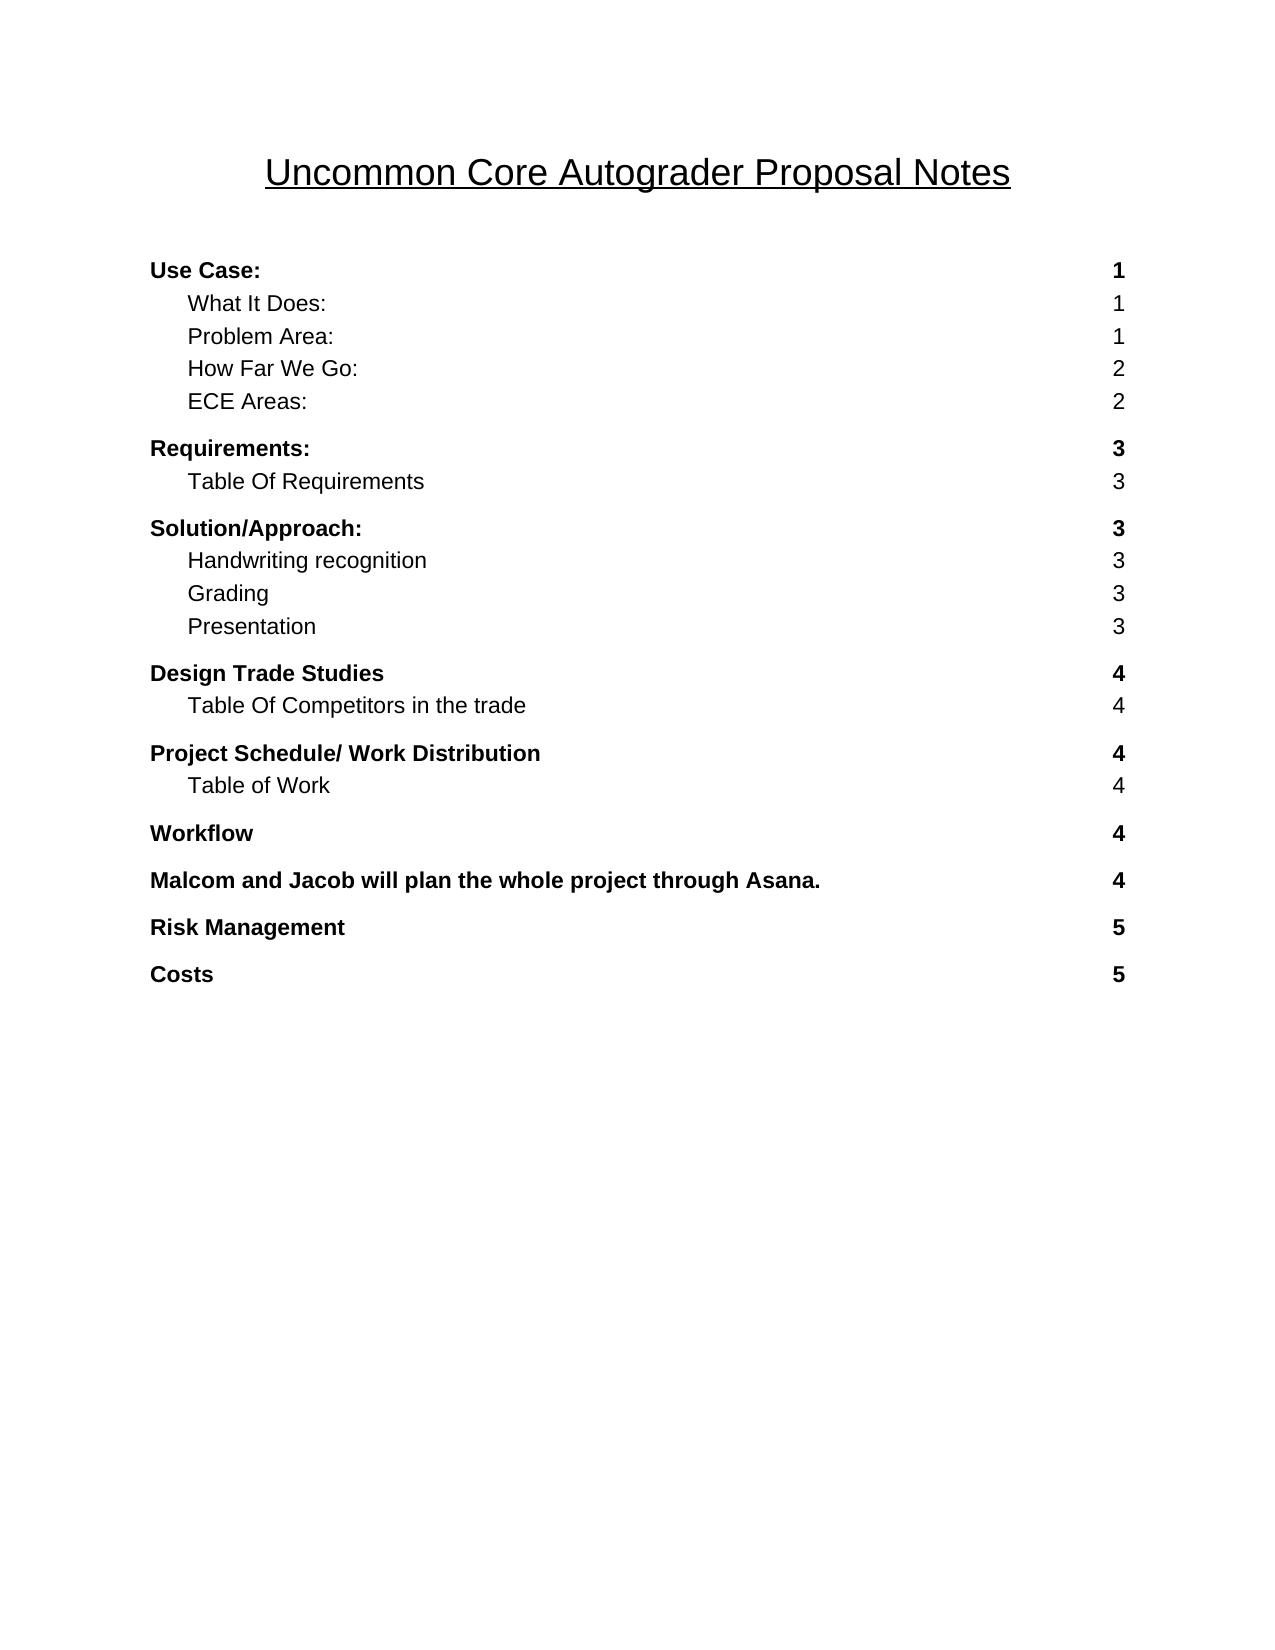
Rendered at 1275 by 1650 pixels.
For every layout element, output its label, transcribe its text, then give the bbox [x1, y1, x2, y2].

text Uncommon Core Autograder Proposal Notes [150, 150, 1125, 193]
